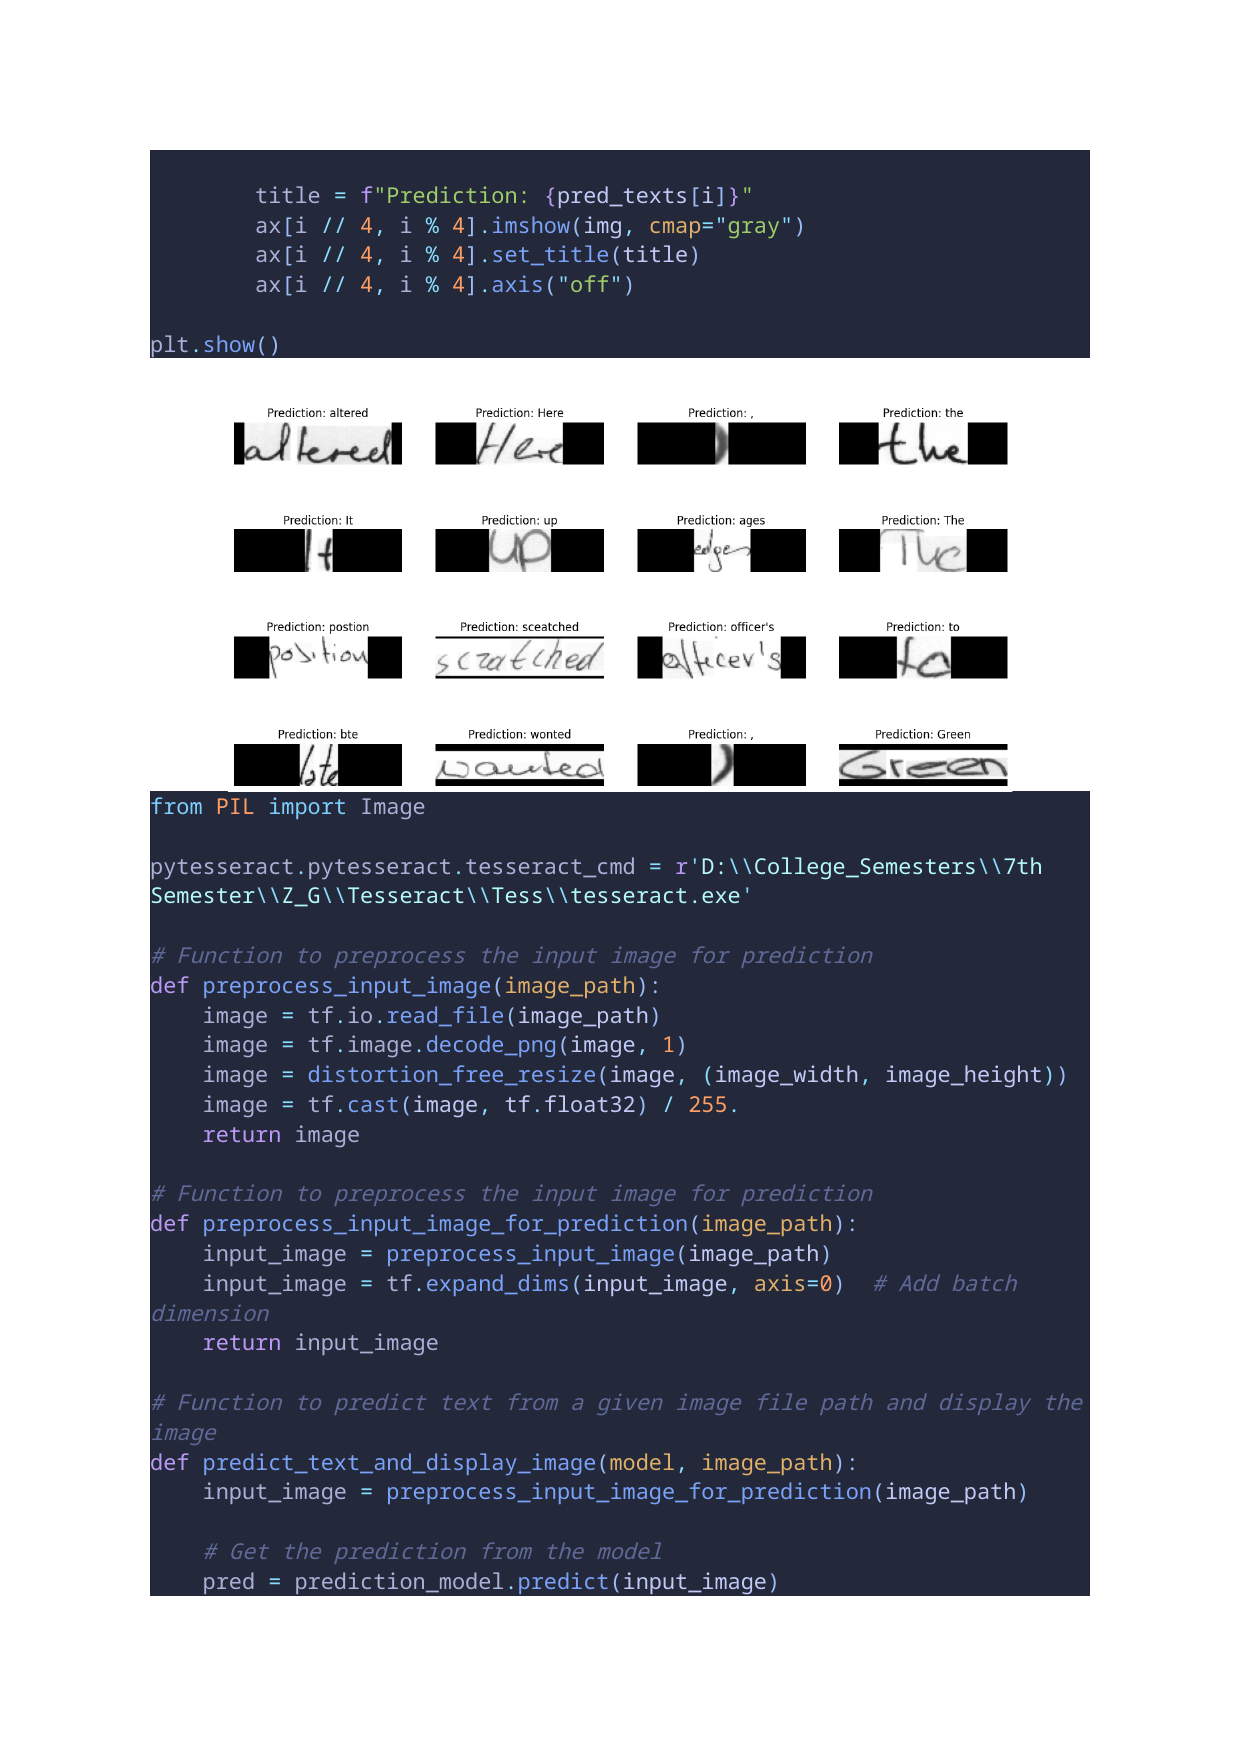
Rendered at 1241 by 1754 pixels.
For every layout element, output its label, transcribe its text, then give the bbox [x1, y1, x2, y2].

text # Get the prediction from the model [150, 1536, 1090, 1566]
text def predict_text_and_display_image(model, image_path): [150, 1447, 1090, 1476]
text plt.show() [150, 329, 1090, 358]
text pytesseract.pytesseract.tesseract_cmd = r'D:\\College_Semesters\\7th Semester\\Z_G\\Tesseract\\Tess\\tesseract.exe' [150, 851, 1090, 910]
text ax[i // 4, i % 4].axis("off") [150, 269, 1090, 299]
text input_image = tf.expand_dims(input_image, axis=0) # Add batch dimension [150, 1268, 1090, 1327]
text image = tf.image.decode_png(image, 1) [150, 1029, 1090, 1059]
text def preprocess_input_image_for_prediction(image_path): [150, 1208, 1090, 1238]
text title = f"Prediction: {pred_texts[i]}" [150, 180, 1090, 209]
text def preprocess_input_image(image_path): [150, 970, 1090, 1000]
text image = distortion_free_resize(image, (image_width, image_height)) [150, 1059, 1090, 1089]
text input_image = preprocess_input_image_for_prediction(image_path) [150, 1476, 1090, 1506]
text from PIL import Image [150, 791, 1090, 821]
text ax[i // 4, i % 4].set_title(title) [150, 239, 1090, 269]
text input_image = preprocess_input_image(image_path) [150, 1238, 1090, 1268]
text # Function to predict text from a given image file path and display the image [150, 1387, 1090, 1447]
text image = tf.io.read_file(image_path) [150, 1000, 1090, 1029]
text # Function to preprocess the input image for prediction [150, 1178, 1090, 1208]
picture [227, 401, 1013, 792]
text pred = prediction_model.predict(input_image) [150, 1566, 1090, 1596]
text return image [150, 1119, 1090, 1149]
text ax[i // 4, i % 4].imshow(img, cmap="gray") [150, 209, 1090, 239]
text return input_image [150, 1327, 1090, 1357]
text # Function to preprocess the input image for prediction [150, 940, 1090, 970]
text image = tf.cast(image, tf.float32) / 255. [150, 1089, 1090, 1119]
